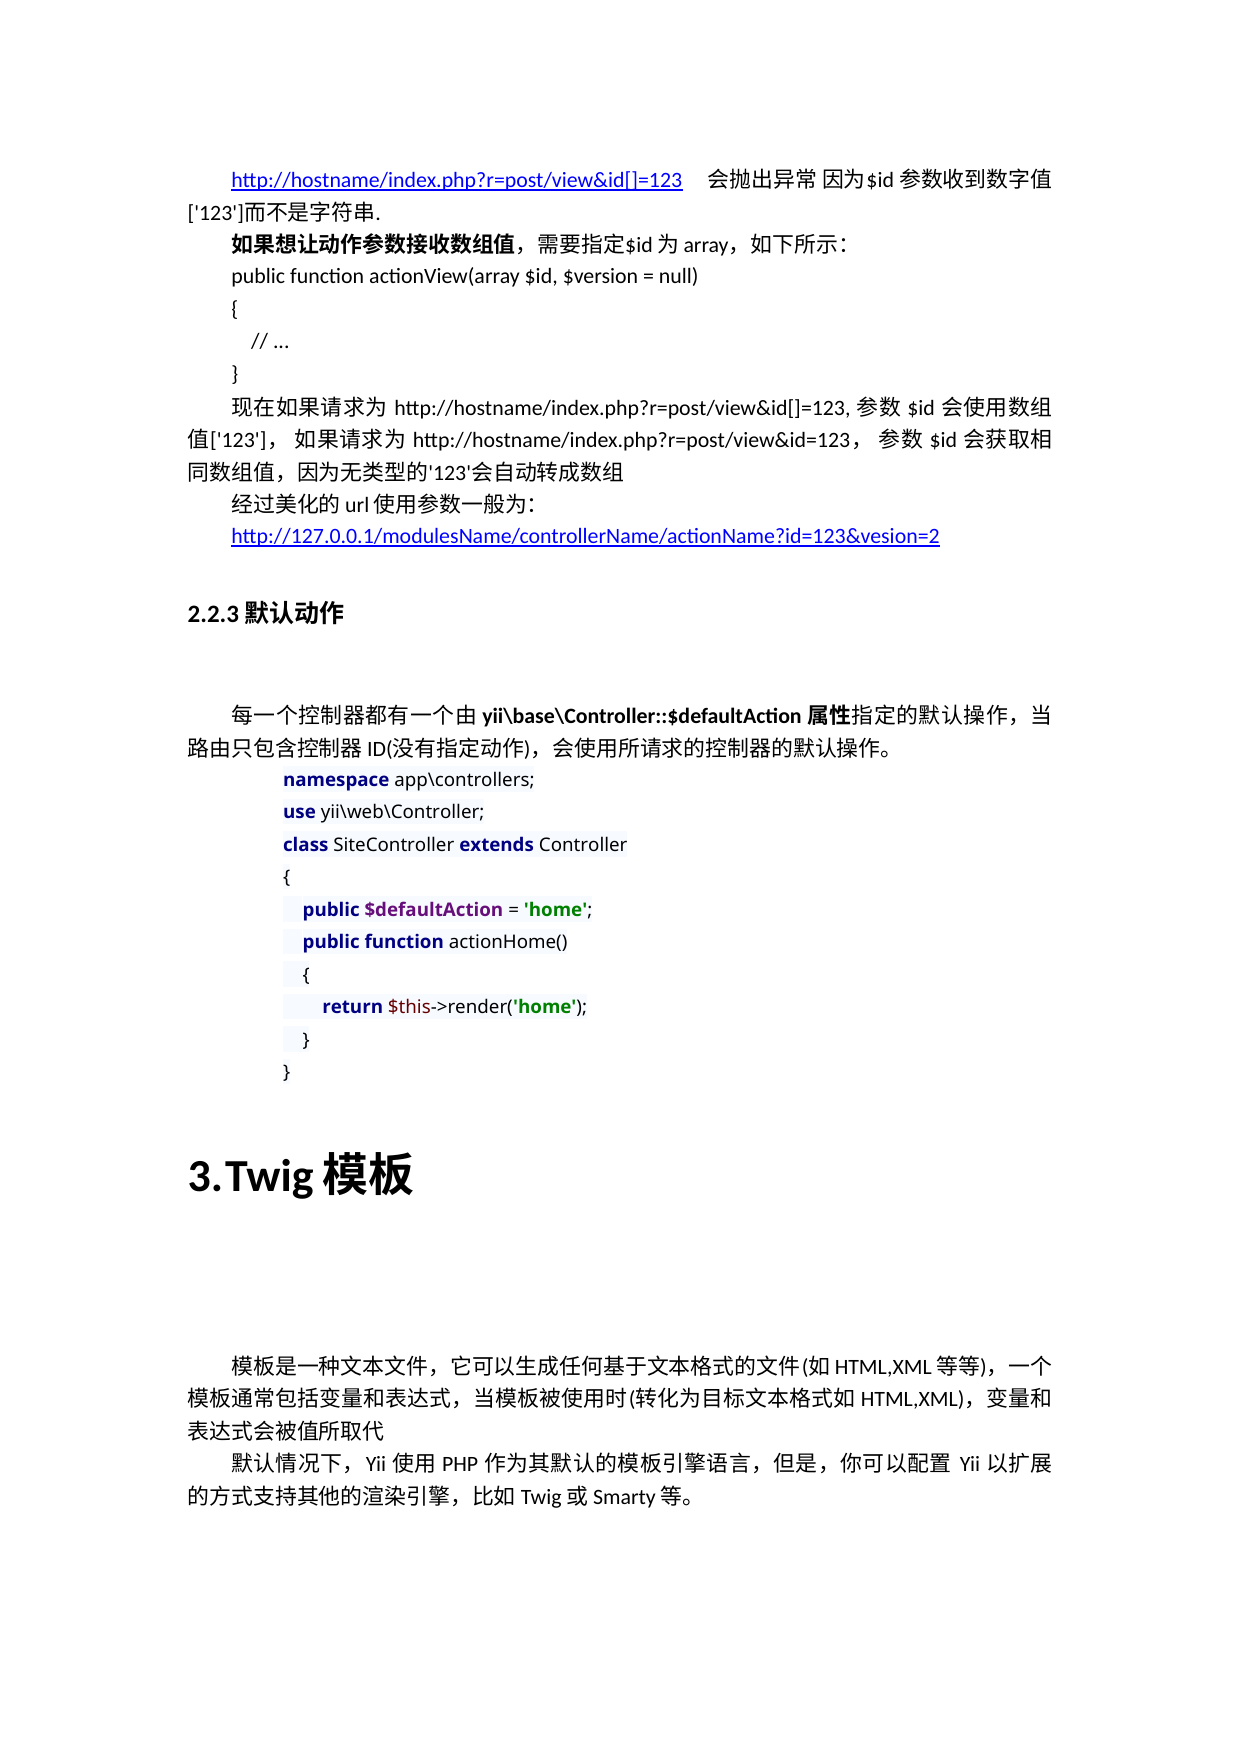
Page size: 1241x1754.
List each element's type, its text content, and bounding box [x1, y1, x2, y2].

subtitle Twig模板 [187, 1123, 1053, 1221]
text 默认情况下，Yii 使用 PHP 作为其默认的模板引擎语言，但是，你可以配置 Yii 以扩展的方式支持其他的渲染引擎，比如 Twig 或 Smarty等。 [187, 1446, 1053, 1511]
text // ... [187, 324, 1053, 357]
text http://127.0.0.1/modulesName/controllerName/actionName?id=123&vesion=2 [187, 519, 1053, 552]
text 每一个控制器都有一个由yii\base\Controller::$defaultAction属性指定的默认操作，当路由只包含控制器ID(没有指定动作)，会使用所请求的控制器的默认操作。 [187, 698, 1053, 763]
text 模板是一种文本文件，它可以生成任何基于文本格式的文件(如HTML,XML等等)，一个模板通常包括变量和表达式，当模板被使用时(转化为目标文本格式如HTML,XML)，变量和表达式会被值所取代 [187, 1348, 1053, 1446]
text namespace app\controllers; use yii\web\Controller; class SiteController extends Controller { public $defaultAction = 'home'; public function actionHome() { return $this->render('home'); } } [283, 763, 1053, 1088]
subtitle 2.2.3默认动作 [187, 579, 1053, 644]
text { [187, 292, 1053, 324]
text public function actionView(array $id, $version = null) [187, 259, 1053, 292]
text 现在如果请求为 http://hostname/index.php?r=post/view&id[]=123, 参数 $id 会使用数组值['123']， 如果请求为 http://hostname/index.php?r=post/view&id=123， 参数 $id 会获取相同数组值，因为无类型的'123'会自动转成数组 [187, 389, 1053, 487]
text 如果想让动作参数接收数组值，需要指定$id为array，如下所示： [187, 227, 1053, 259]
text 经过美化的url使用参数一般为： [187, 487, 1053, 519]
text http://hostname/index.php?r=post/view&id[]=123 会抛出异常 因为$id 参数收到数字值 ['123']而不是字符串. [187, 162, 1053, 227]
text } [187, 357, 1053, 389]
